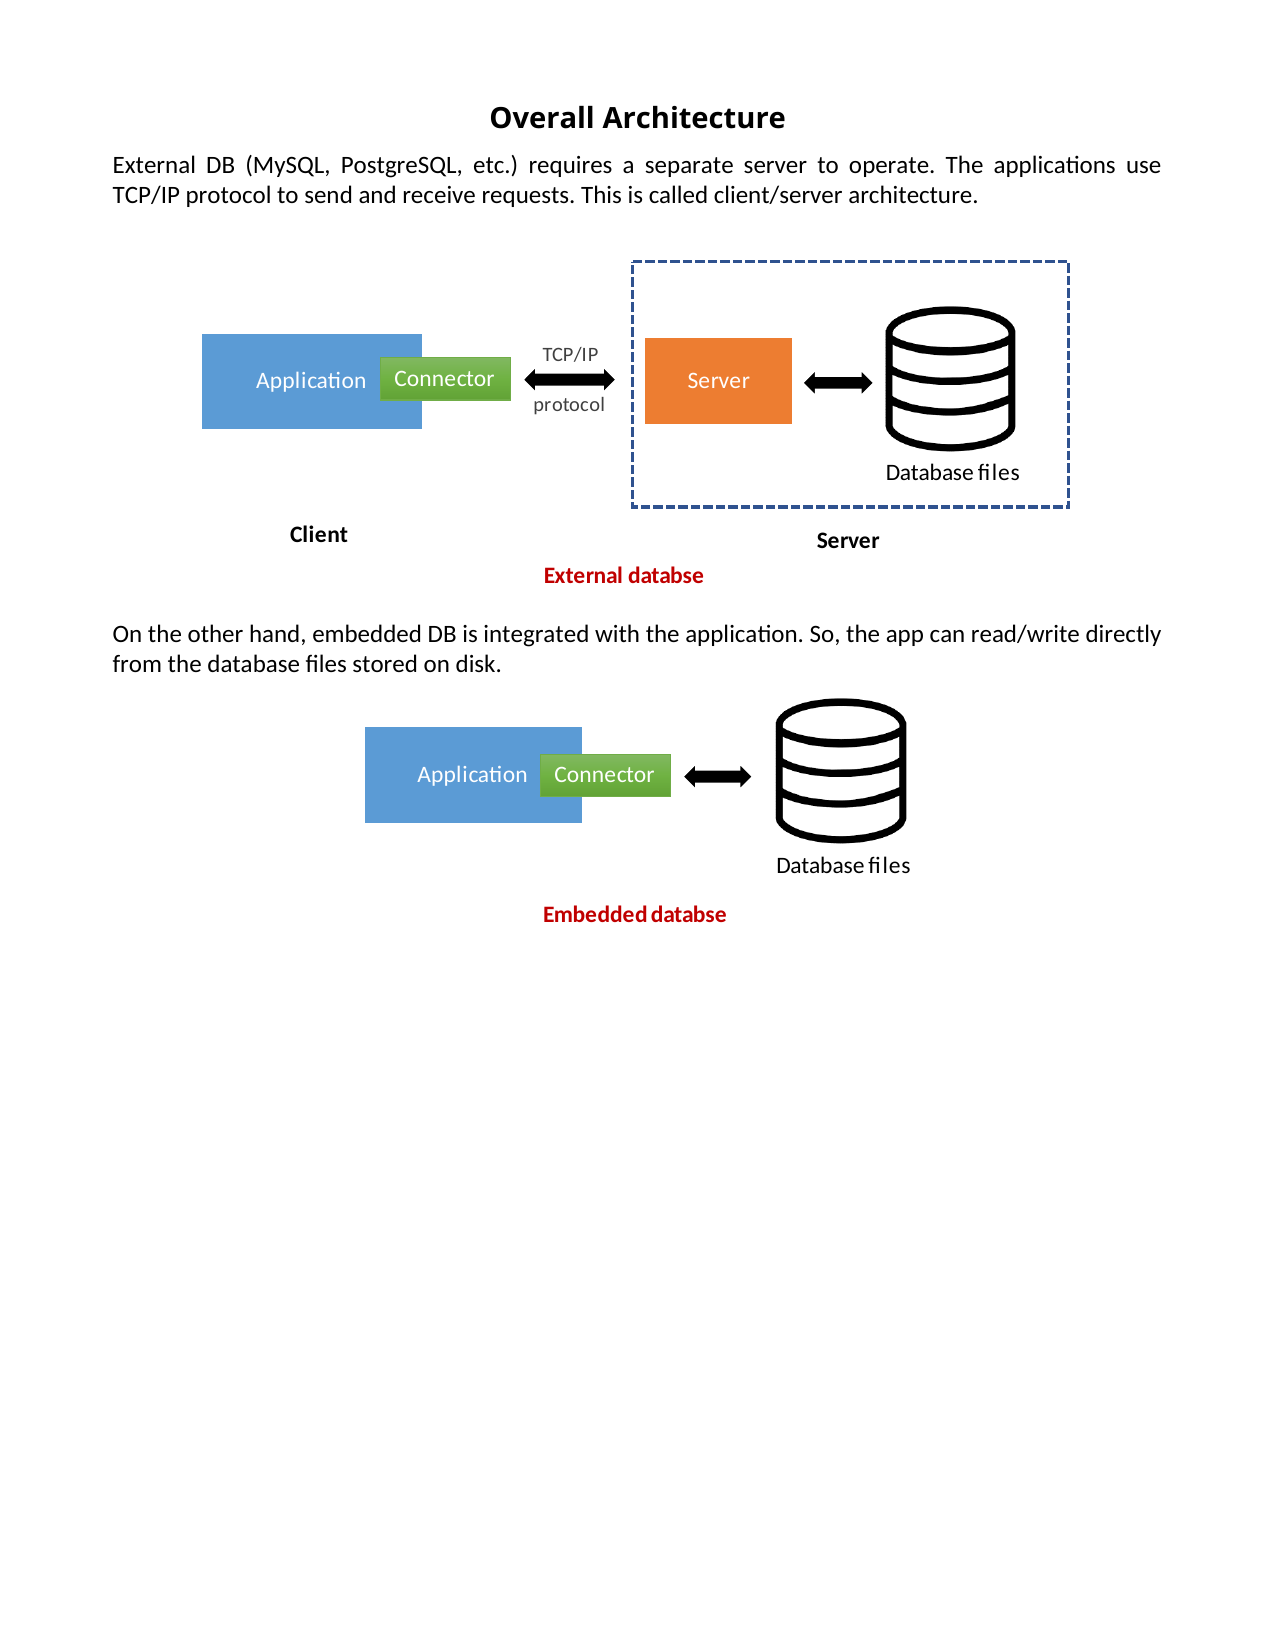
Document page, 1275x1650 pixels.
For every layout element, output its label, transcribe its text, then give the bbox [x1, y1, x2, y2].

subtitle Overall Architecture [112, 97, 1162, 137]
text On the other hand, embedded DB is integrated with the application. So, the app can read/write directly from the database files stored on disk. [112, 618, 1162, 679]
text External DB (MySQL, PostgreSQL, etc.) requires a separate server to operate. The applications use TCP/IP protocol to send and receive requests. This is called client/server architecture. [112, 149, 1162, 210]
